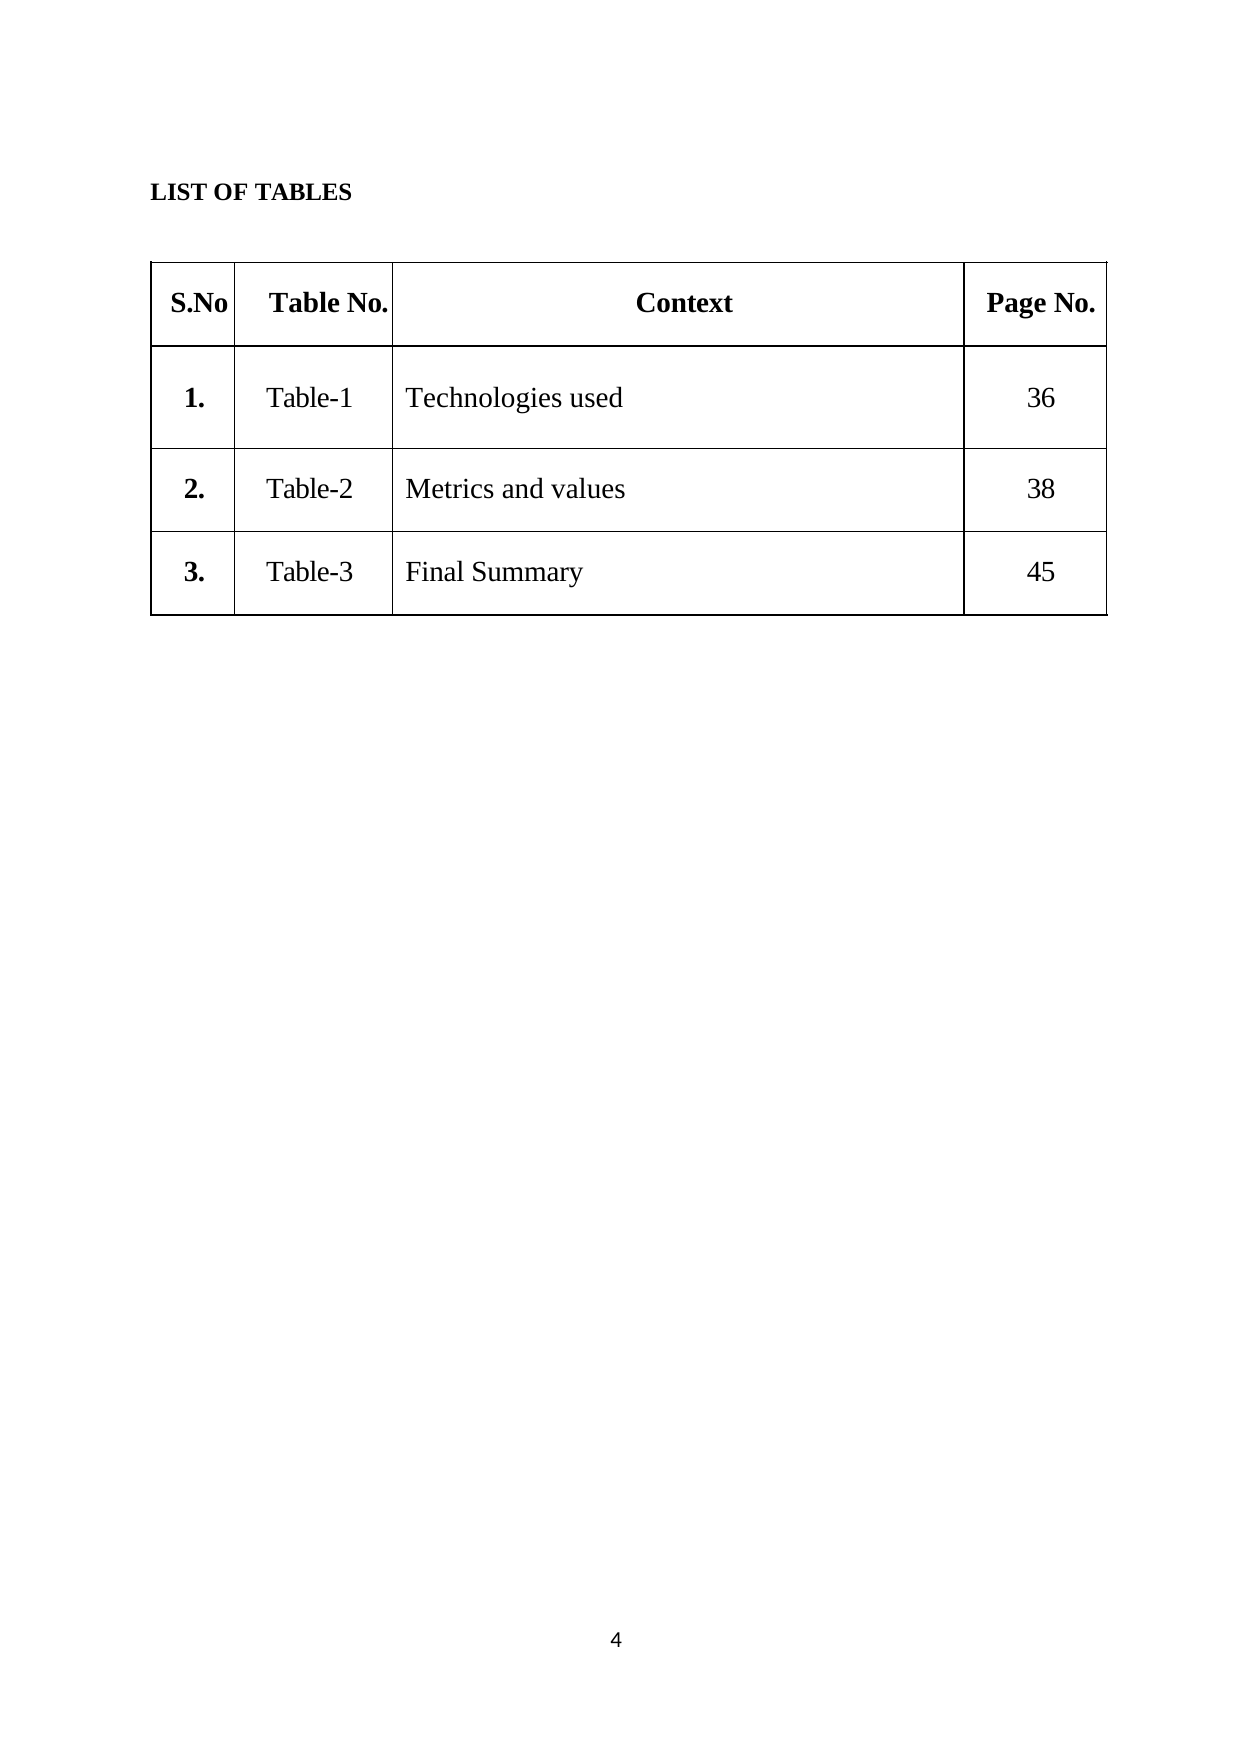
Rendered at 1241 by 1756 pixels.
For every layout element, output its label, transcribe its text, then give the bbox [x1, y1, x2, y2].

table_cell 45 [965, 532, 1106, 614]
table_header Page No. [965, 263, 1106, 345]
table_cell 2. [152, 449, 234, 531]
table_cell Final Summary [393, 532, 963, 614]
table_cell Table-2 [235, 449, 392, 531]
table_cell Table-3 [235, 532, 392, 614]
table_header Table No. [235, 263, 392, 345]
table_cell 1. [152, 347, 234, 447]
table_cell 3. [152, 532, 234, 614]
table_cell Metrics and values [393, 449, 963, 531]
table_cell 36 [965, 347, 1106, 447]
table_cell Technologies used [393, 347, 963, 447]
table_header S.No [152, 263, 234, 345]
text LIST OF TABLES [150, 177, 1107, 205]
table_cell Table-1 [235, 347, 392, 447]
table_cell 38 [965, 449, 1106, 531]
table_header Context [393, 263, 963, 345]
